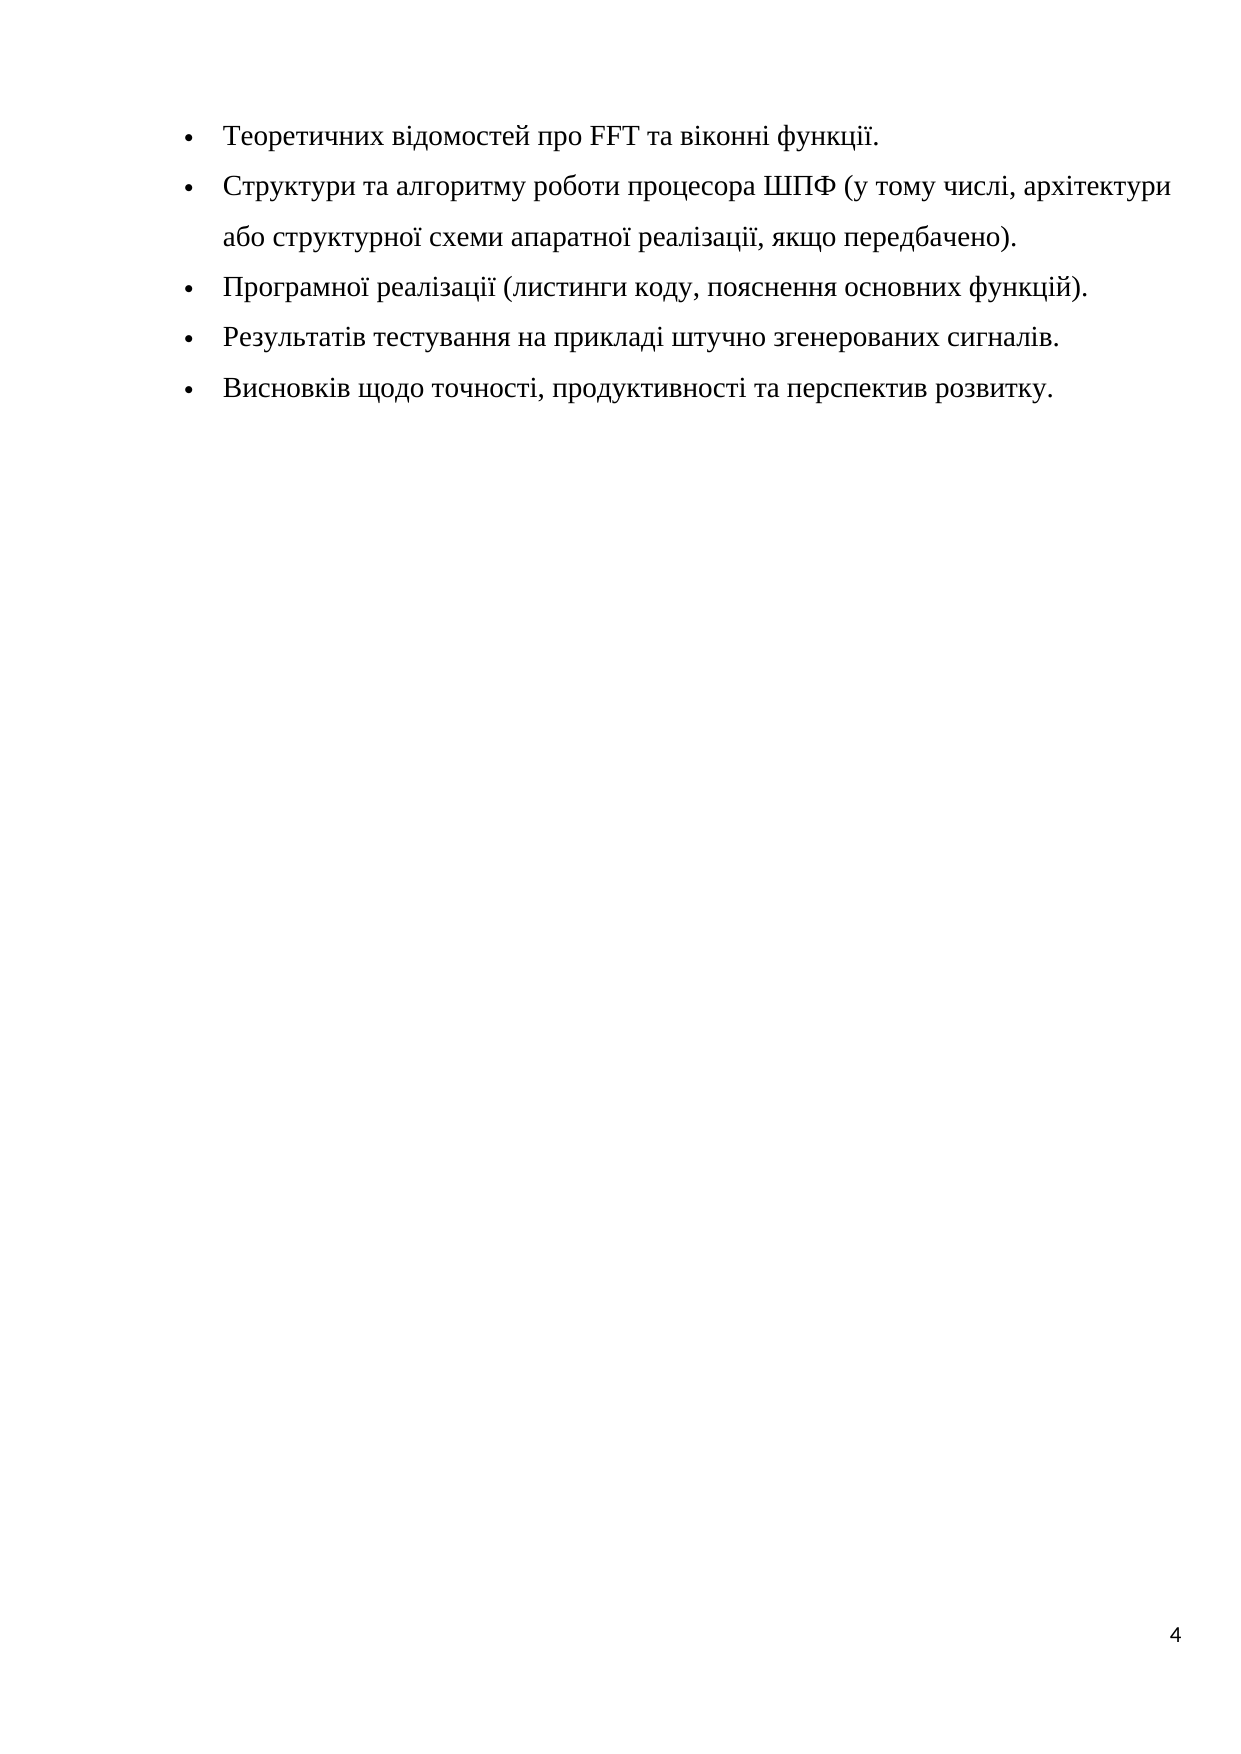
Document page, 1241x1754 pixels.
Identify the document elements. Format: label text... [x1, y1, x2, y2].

list Структури та алгоритму роботи процесора ШПФ (у тому числі, архітектури або структурної схеми апаратної реалізації, якщо передбачено). [185, 168, 1181, 252]
list Теоретичних відомостей про FFT та віконні функції. [185, 118, 1181, 152]
list Програмної реалізації (листинги коду, пояснення основних функцій). [185, 269, 1181, 303]
list Висновків щодо точності, продуктивності та перспектив розвитку. [185, 370, 1181, 403]
list Результатів тестування на прикладі штучно згенерованих сигналів. [185, 319, 1181, 353]
